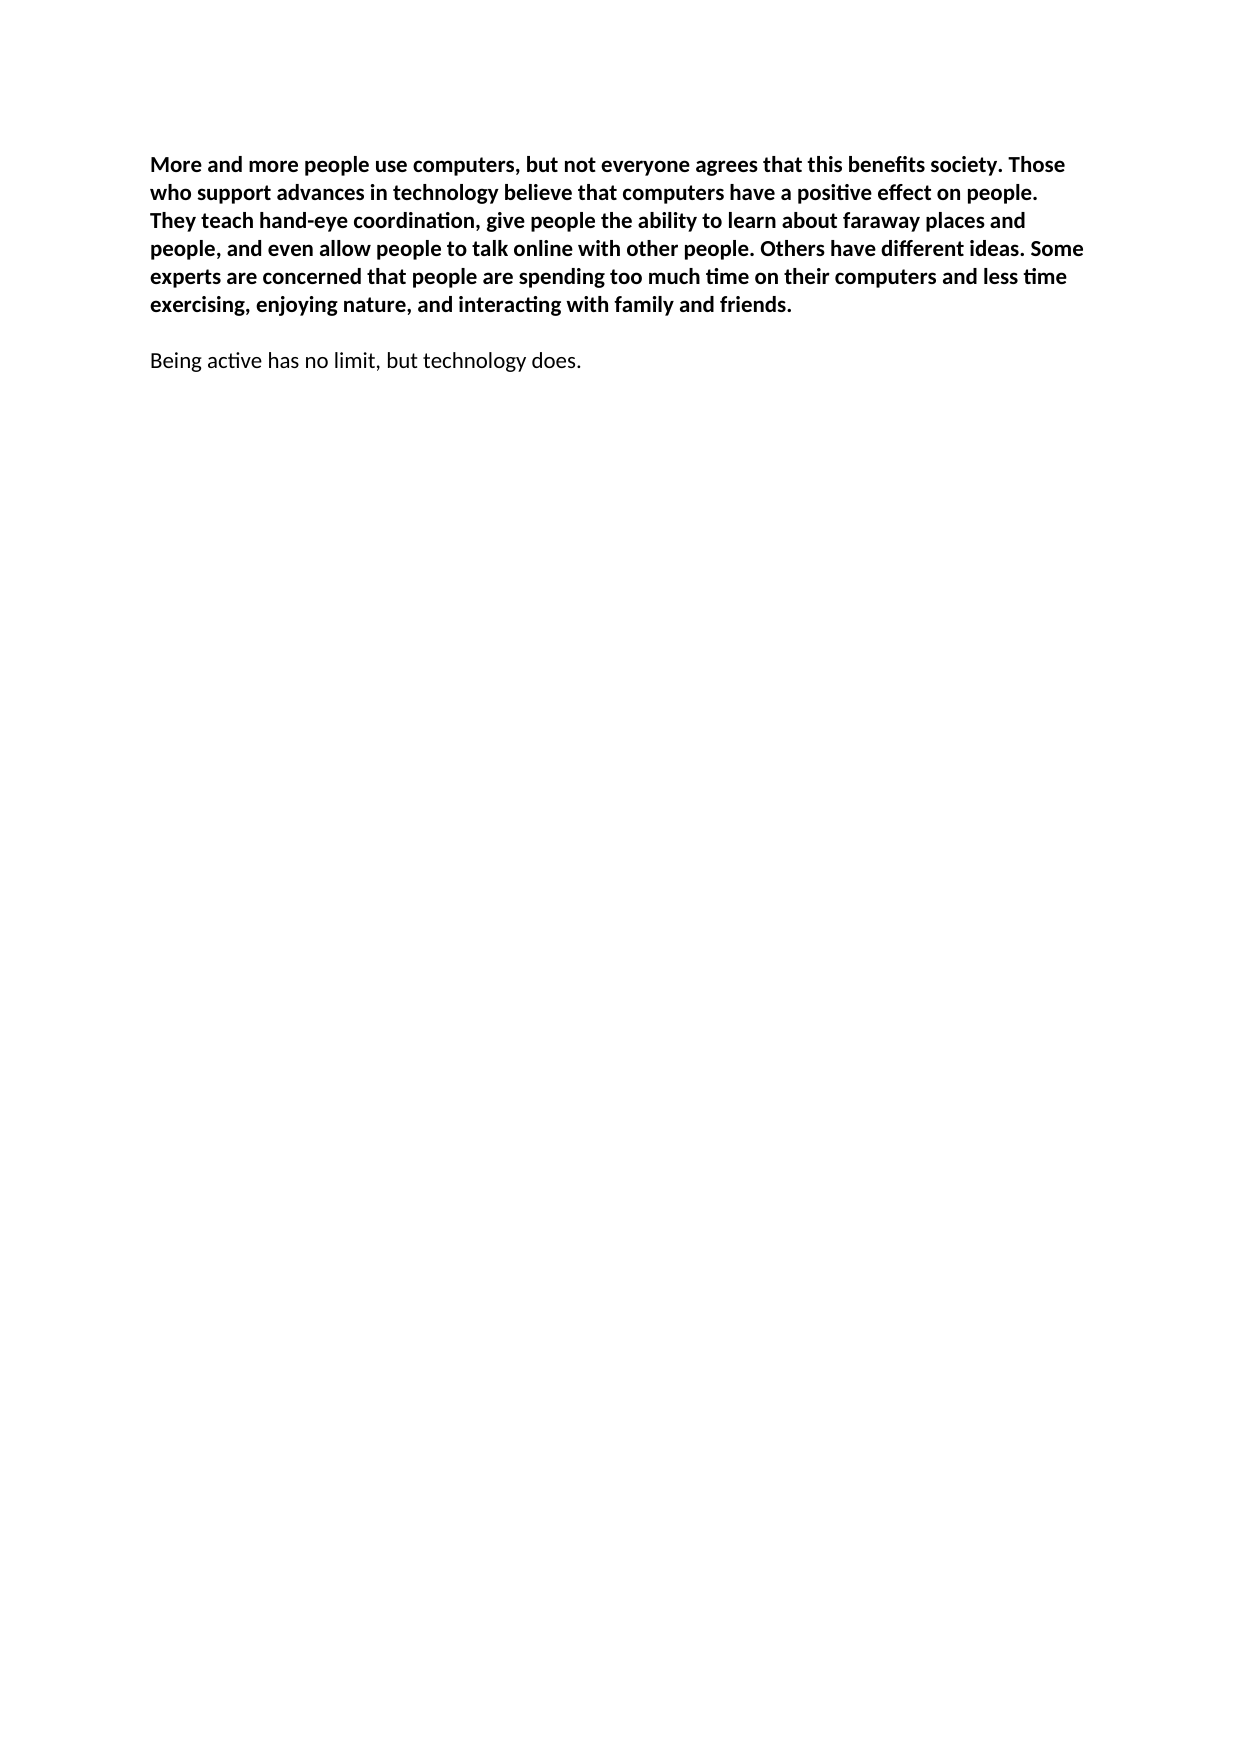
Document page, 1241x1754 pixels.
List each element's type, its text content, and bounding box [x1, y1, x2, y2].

text More and more people use computers, but not everyone agrees that this benefits society. Those who support advances in technology believe that computers have a positive effect on people. They teach hand-eye coordination, give people the ability to learn about faraway places and people, and even allow people to talk online with other people. Others have different ideas. Some experts are concerned that people are spending too much time on their computers and less time exercising, enjoying nature, and interacting with family and friends. [150, 150, 1090, 318]
text Being active has no limit, but technology does. [150, 346, 1090, 374]
